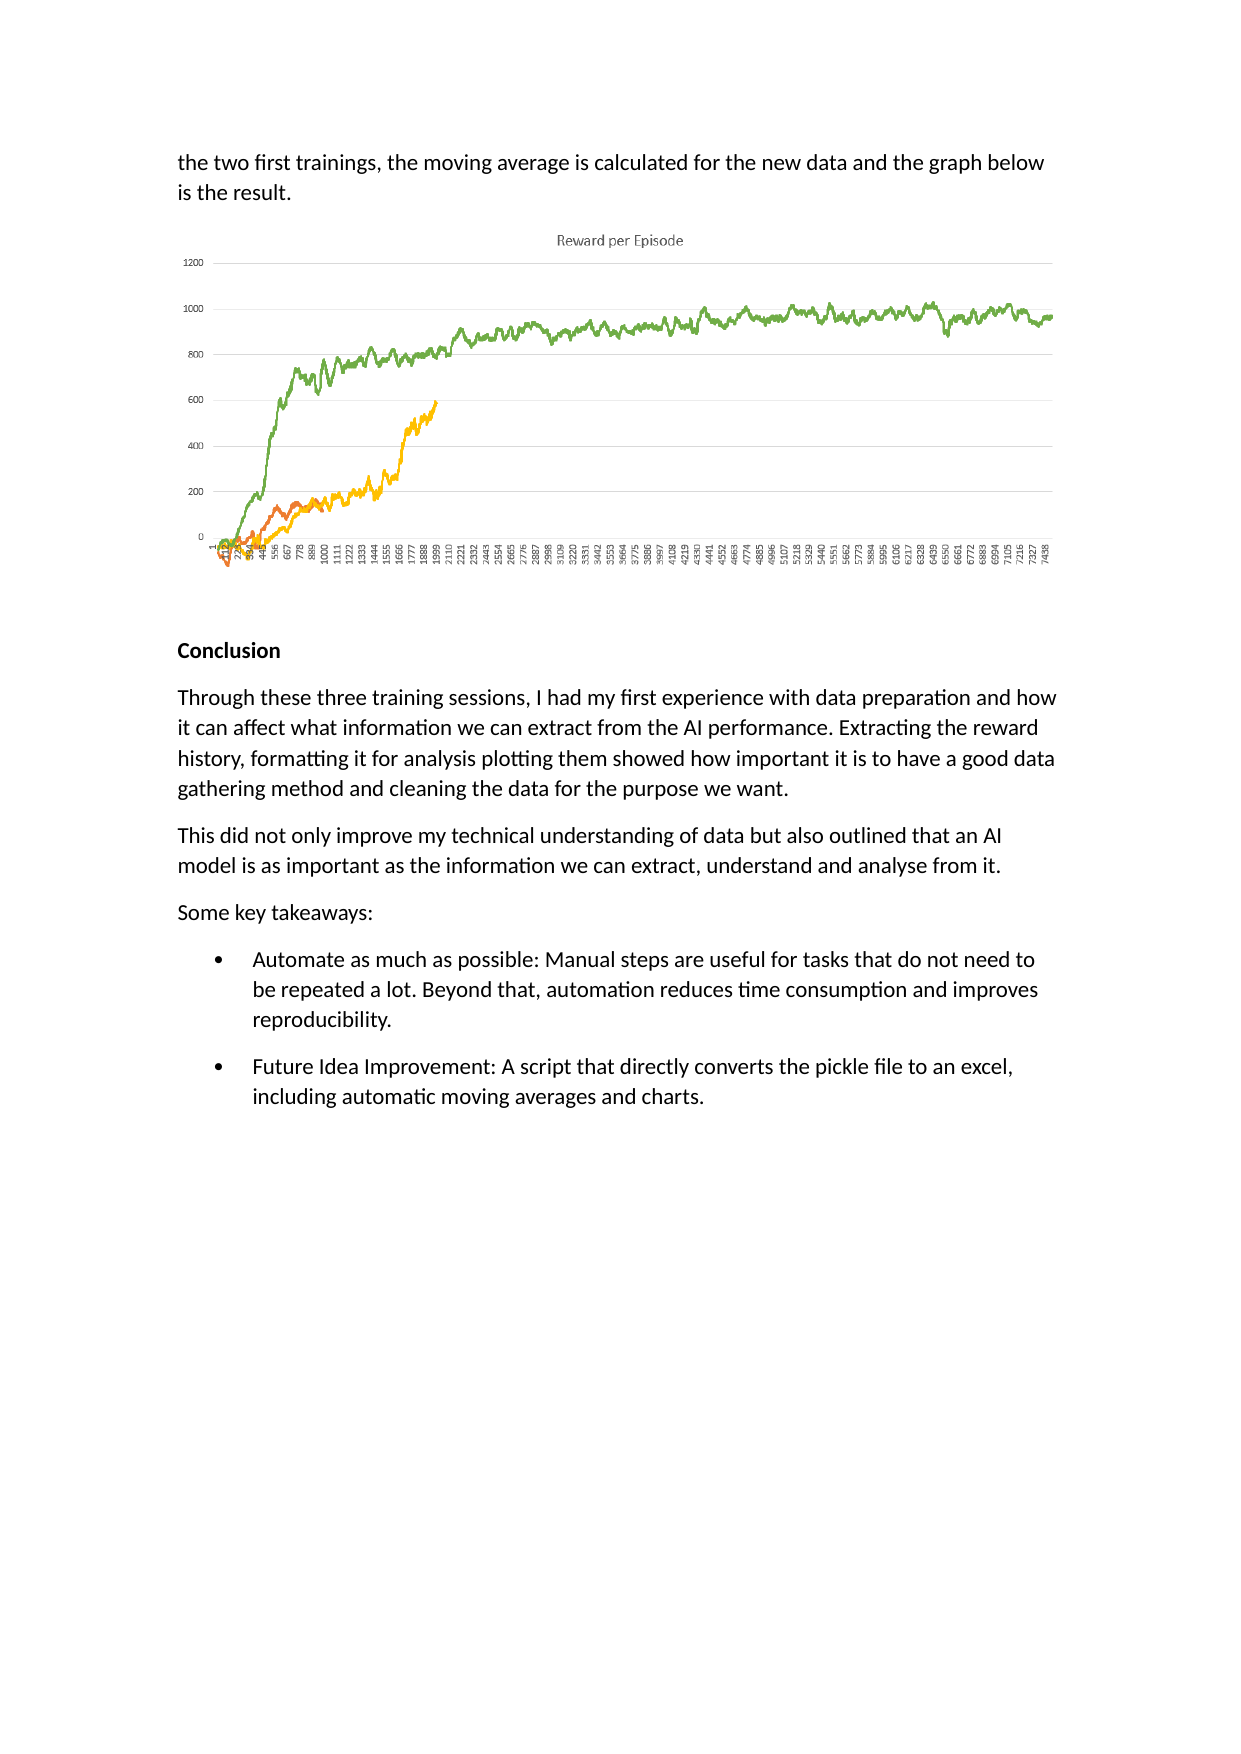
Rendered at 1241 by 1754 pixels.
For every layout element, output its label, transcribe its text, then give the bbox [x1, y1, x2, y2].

picture [177, 224, 1063, 571]
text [177, 148, 1063, 206]
text Through these three training sessions, I had my first experience with data preparation and how it can affect what information we can extract from the AI performance. Extracting the reward history, formatting it for analysis plotting them showed how important it is to have a good data gathering method and cleaning the data for the purpose we want. [177, 683, 1063, 802]
text This did not only improve my technical understanding of data but also outlined that an AI model is as important as the information we can extract, understand and analyse from it. [177, 821, 1063, 879]
list Future Idea Improvement: A script that directly converts the pickle file to an excel, including automatic moving averages and charts. [215, 1052, 1063, 1110]
text Conclusion [177, 636, 1063, 664]
text Some key takeaways: [177, 898, 1063, 926]
list Automate as much as possible: Manual steps are useful for tasks that do not need to be repeated a lot. Beyond that, automation reduces time consumption and improves reproducibility. [215, 945, 1063, 1033]
